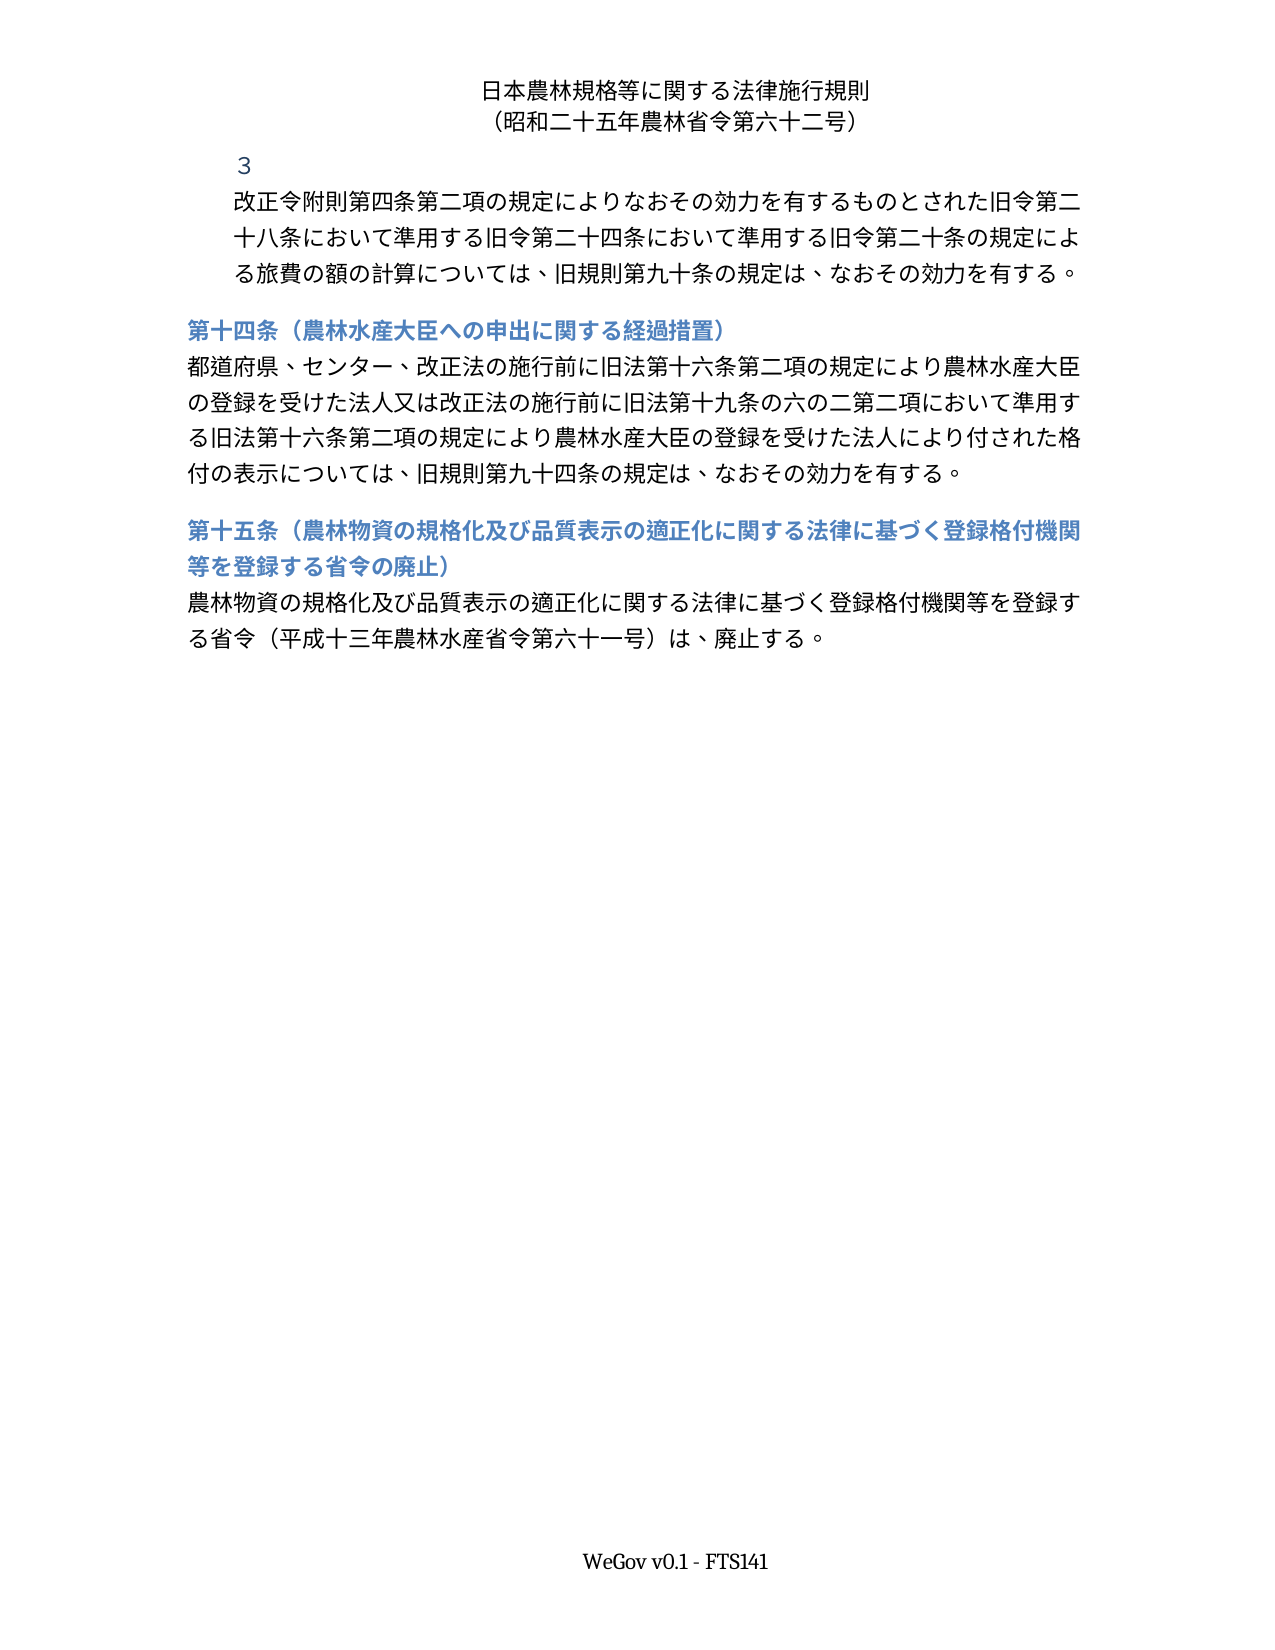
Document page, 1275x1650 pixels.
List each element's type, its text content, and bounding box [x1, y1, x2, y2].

subtitle ３ [233, 150, 1087, 181]
text 農林物資の規格化及び品質表示の適正化に関する法律に基づく登録格付機関等を登録する省令（平成十三年農林水産省令第六十一号）は、廃止する。 [187, 587, 1087, 654]
text 改正令附則第四条第二項の規定によりなおその効力を有するものとされた旧令第二十八条において準用する旧令第二十四条において準用する旧令第二十条の規定による旅費の額の計算については、旧規則第九十条の規定は、なおその効力を有する。 [233, 186, 1087, 289]
subtitle 第十五条（農林物資の規格化及び品質表示の適正化に関する法律に基づく登録格付機関等を登録する省令の廃止） [187, 515, 1087, 582]
text 都道府県、センター、改正法の施行前に旧法第十六条第二項の規定により農林水産大臣の登録を受けた法人又は改正法の施行前に旧法第十九条の六の二第二項において準用する旧法第十六条第二項の規定により農林水産大臣の登録を受けた法人により付された格付の表示については、旧規則第九十四条の規定は、なおその効力を有する。 [187, 351, 1087, 489]
subtitle 第十四条（農林水産大臣への申出に関する経過措置） [187, 314, 1087, 346]
